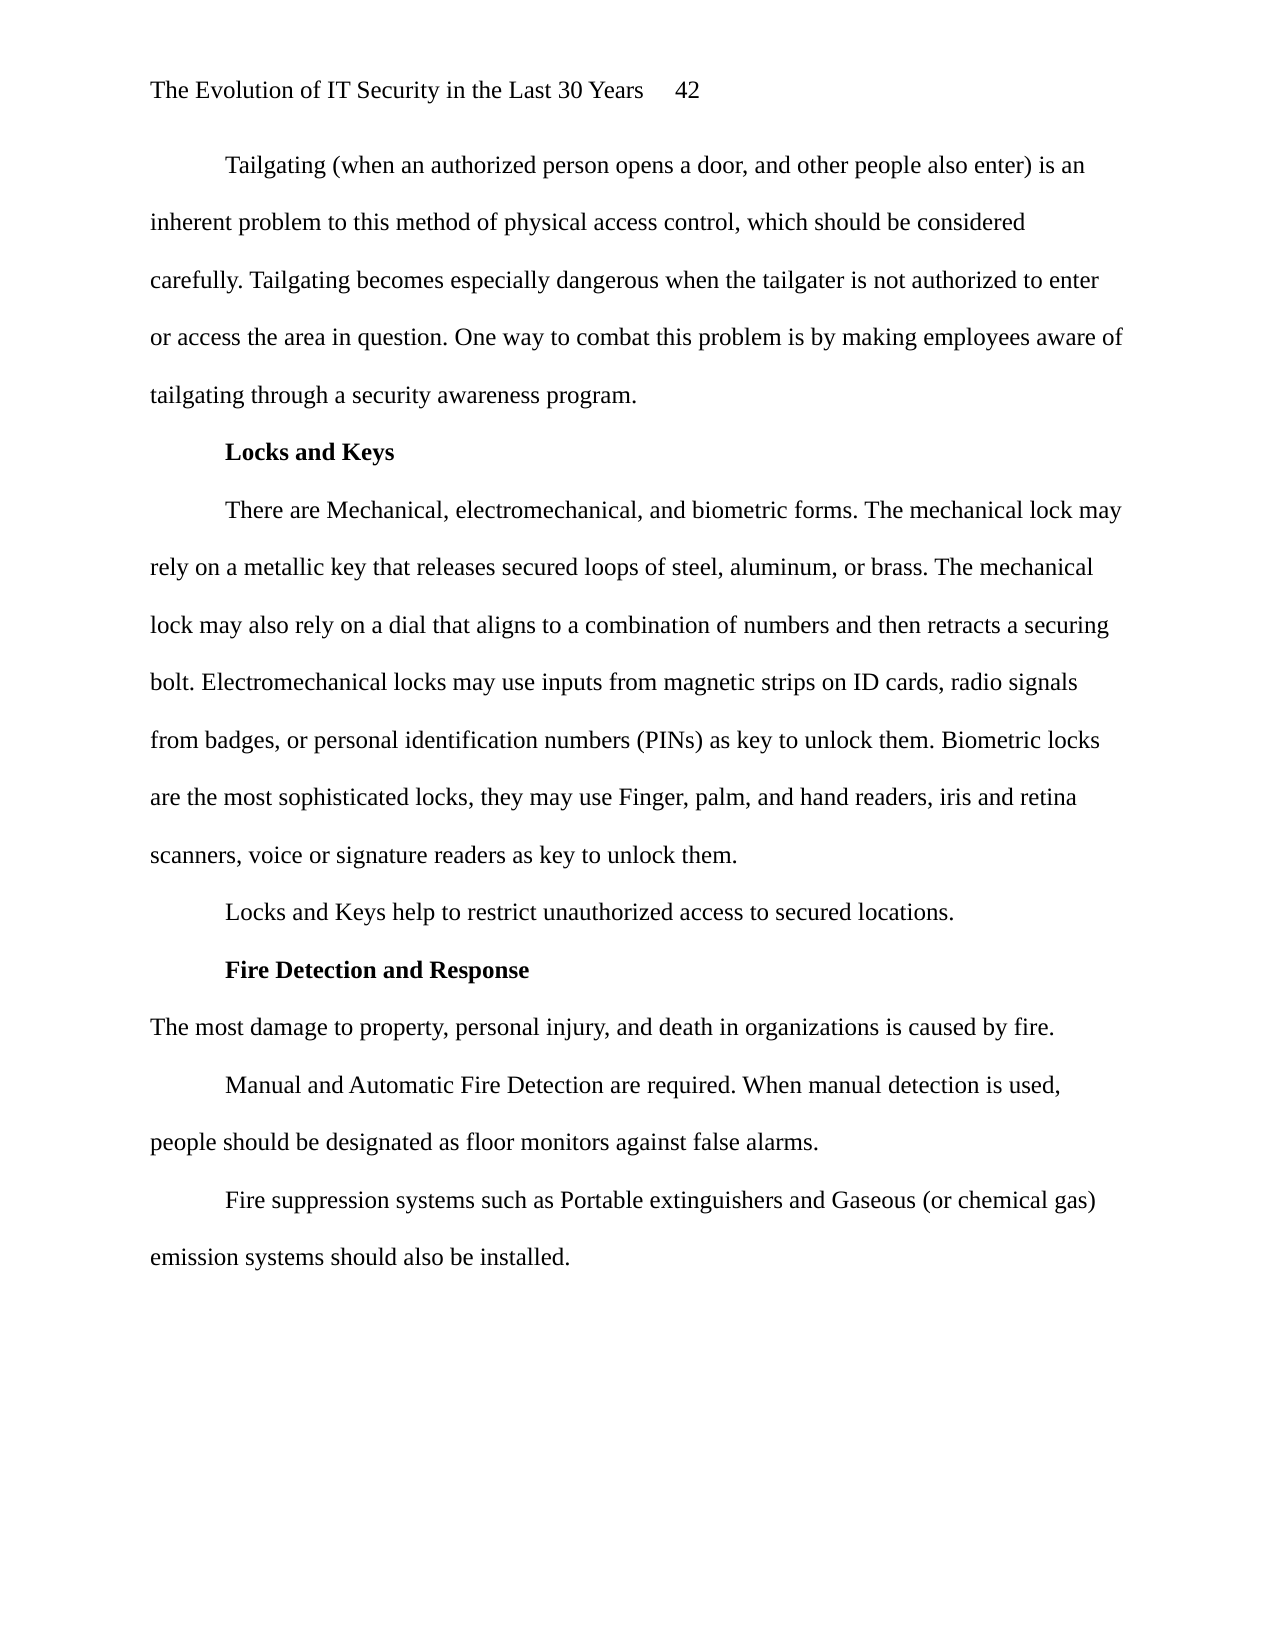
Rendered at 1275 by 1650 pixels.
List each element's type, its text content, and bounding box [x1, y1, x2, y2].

text Locks and Keys help to restrict unauthorized access to secured locations. [150, 897, 1125, 926]
text The most damage to property, personal injury, and death in organizations is caused by fire. [150, 1012, 1125, 1041]
subtitle Fire Detection and Response [150, 955, 1125, 984]
text Tailgating (when an authorized person opens a door, and other people also enter) is an inherent problem to this method of physical access control, which should be considered carefully. Tailgating becomes especially dangerous when the tailgater is not authorized to enter or access the area in question. One way to combat this problem is by making employees aware of tailgating through a security awareness program. [150, 150, 1125, 409]
text Fire suppression systems such as Portable extinguishers and Gaseous (or chemical gas) emission systems should also be installed. [150, 1185, 1125, 1271]
text There are Mechanical, electromechanical, and biometric forms. The mechanical lock may rely on a metallic key that releases secured loops of steel, aluminum, or brass. The mechanical lock may also rely on a dial that aligns to a combination of numbers and then retracts a securing bolt. Electromechanical locks may use inputs from magnetic strips on ID cards, radio signals from badges, or personal identification numbers (PINs) as key to unlock them. Biometric locks are the most sophisticated locks, they may use Finger, palm, and hand readers, iris and retina scanners, voice or signature readers as key to unlock them. [150, 495, 1125, 869]
text Manual and Automatic Fire Detection are required. When manual detection is used, people should be designated as floor monitors against false alarms. [150, 1070, 1125, 1156]
subtitle Locks and Keys [150, 437, 1125, 466]
